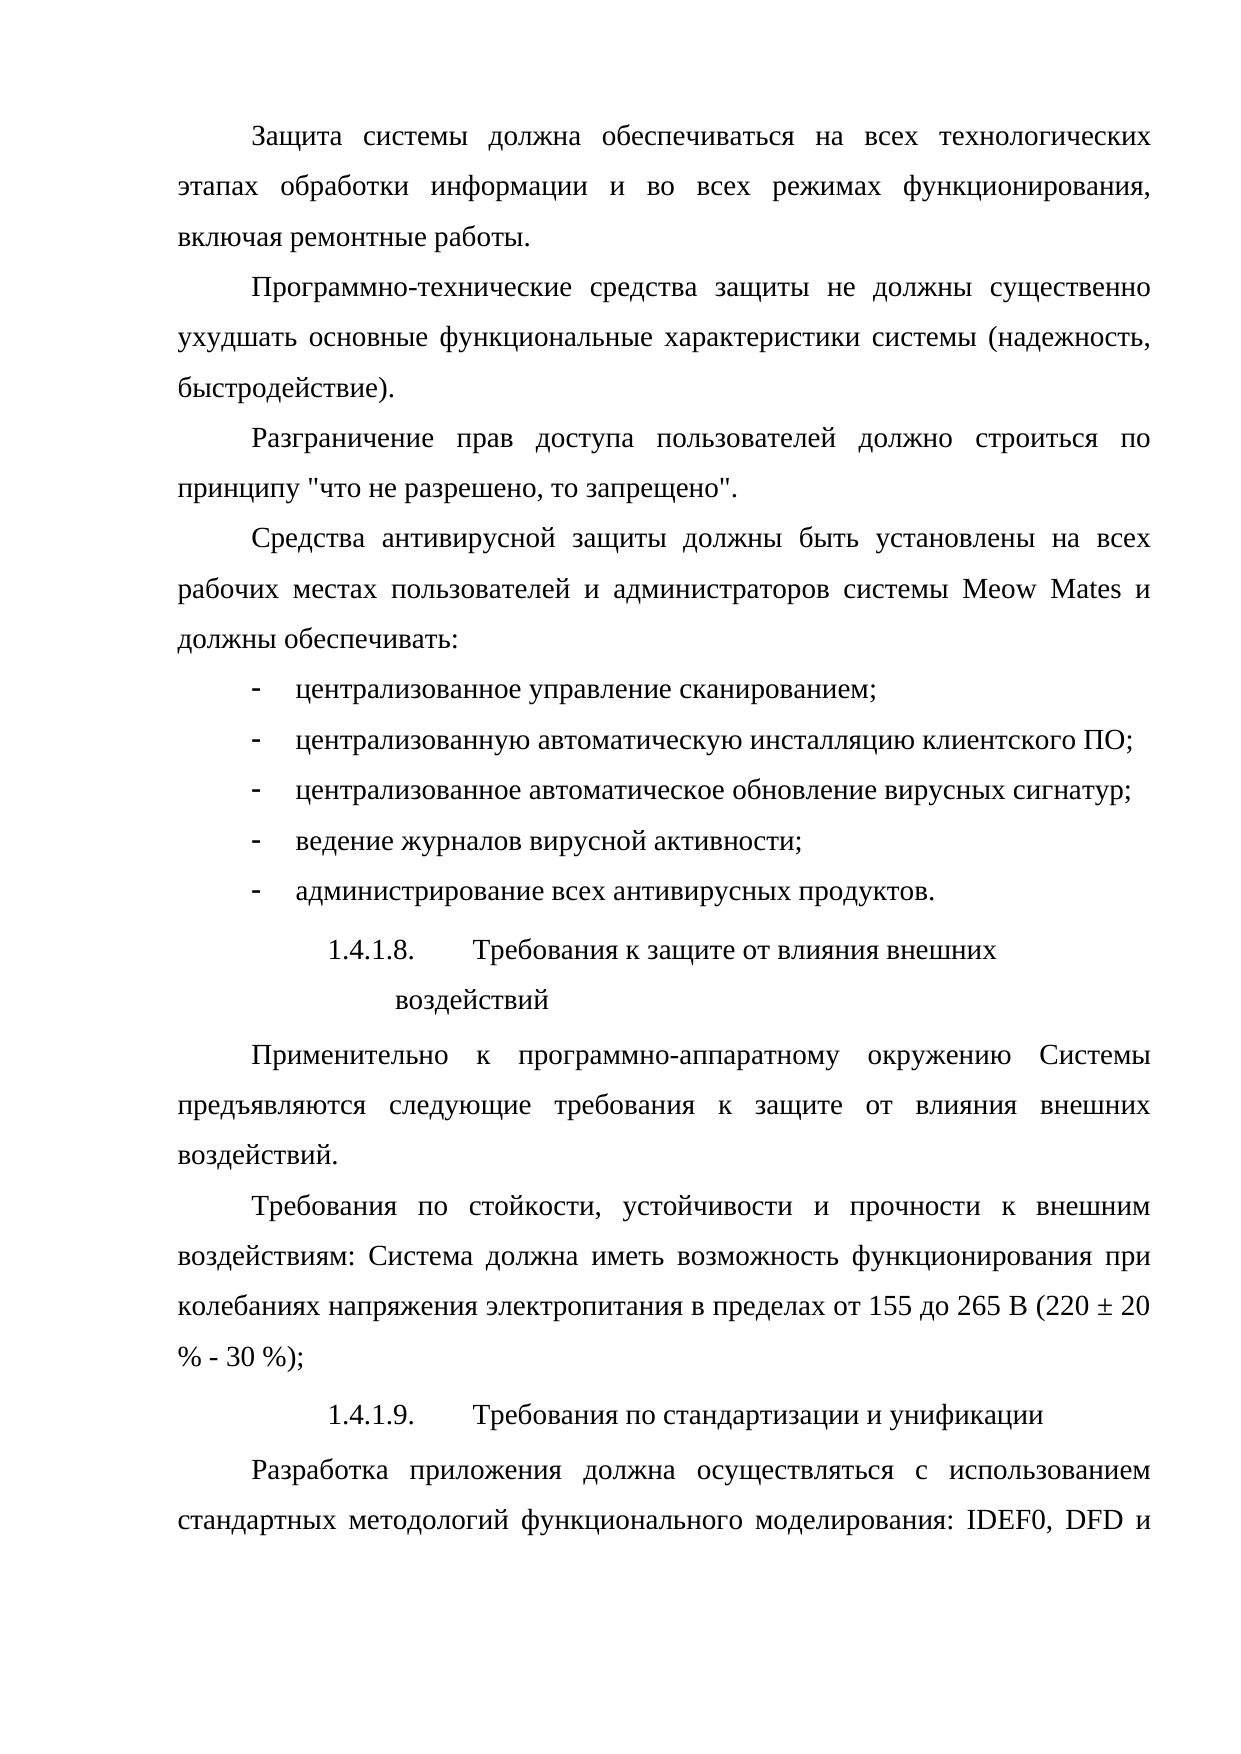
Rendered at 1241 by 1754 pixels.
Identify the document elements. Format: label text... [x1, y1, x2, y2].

text Разграничение прав доступа пользователей должно строиться по принципу "что не разрешено, то запрещено". [177, 420, 1152, 504]
list централизованное автоматическое обновление вирусных сигнатур; [177, 772, 1152, 806]
subtitle Требования по стандартизации и унификации [327, 1397, 1152, 1431]
list ведение журналов вирусной активности; [177, 823, 1152, 856]
list централизованное управление сканированием; [177, 672, 1152, 705]
list централизованную автоматическую инсталляцию клиентского ПО; [177, 722, 1152, 756]
subtitle Требования к защите от влияния внешних воздействий [327, 932, 1152, 1016]
list администрирование всех антивирусных продуктов. [177, 873, 1152, 907]
text Программно-технические средства защиты не должны существенно ухудшать основные функциональные характеристики системы (надежность, быстродействие). [177, 269, 1152, 403]
text Применительно к программно-аппаратному окружению Системы предъявляются следующие требования к защите от влияния внешних воздействий. [177, 1037, 1152, 1171]
text Средства антивирусной защиты должны быть установлены на всех рабочих местах пользователей и администраторов системы Meow Mates и должны обеспечивать: [177, 521, 1152, 655]
text Требования по стойкости, устойчивости и прочности к внешним воздействиям: Система должна иметь возможность функционирования при колебаниях напряжения электропитания в пределах от 155 до 265 В (220 ± 20 % - 30 %); [177, 1188, 1152, 1372]
